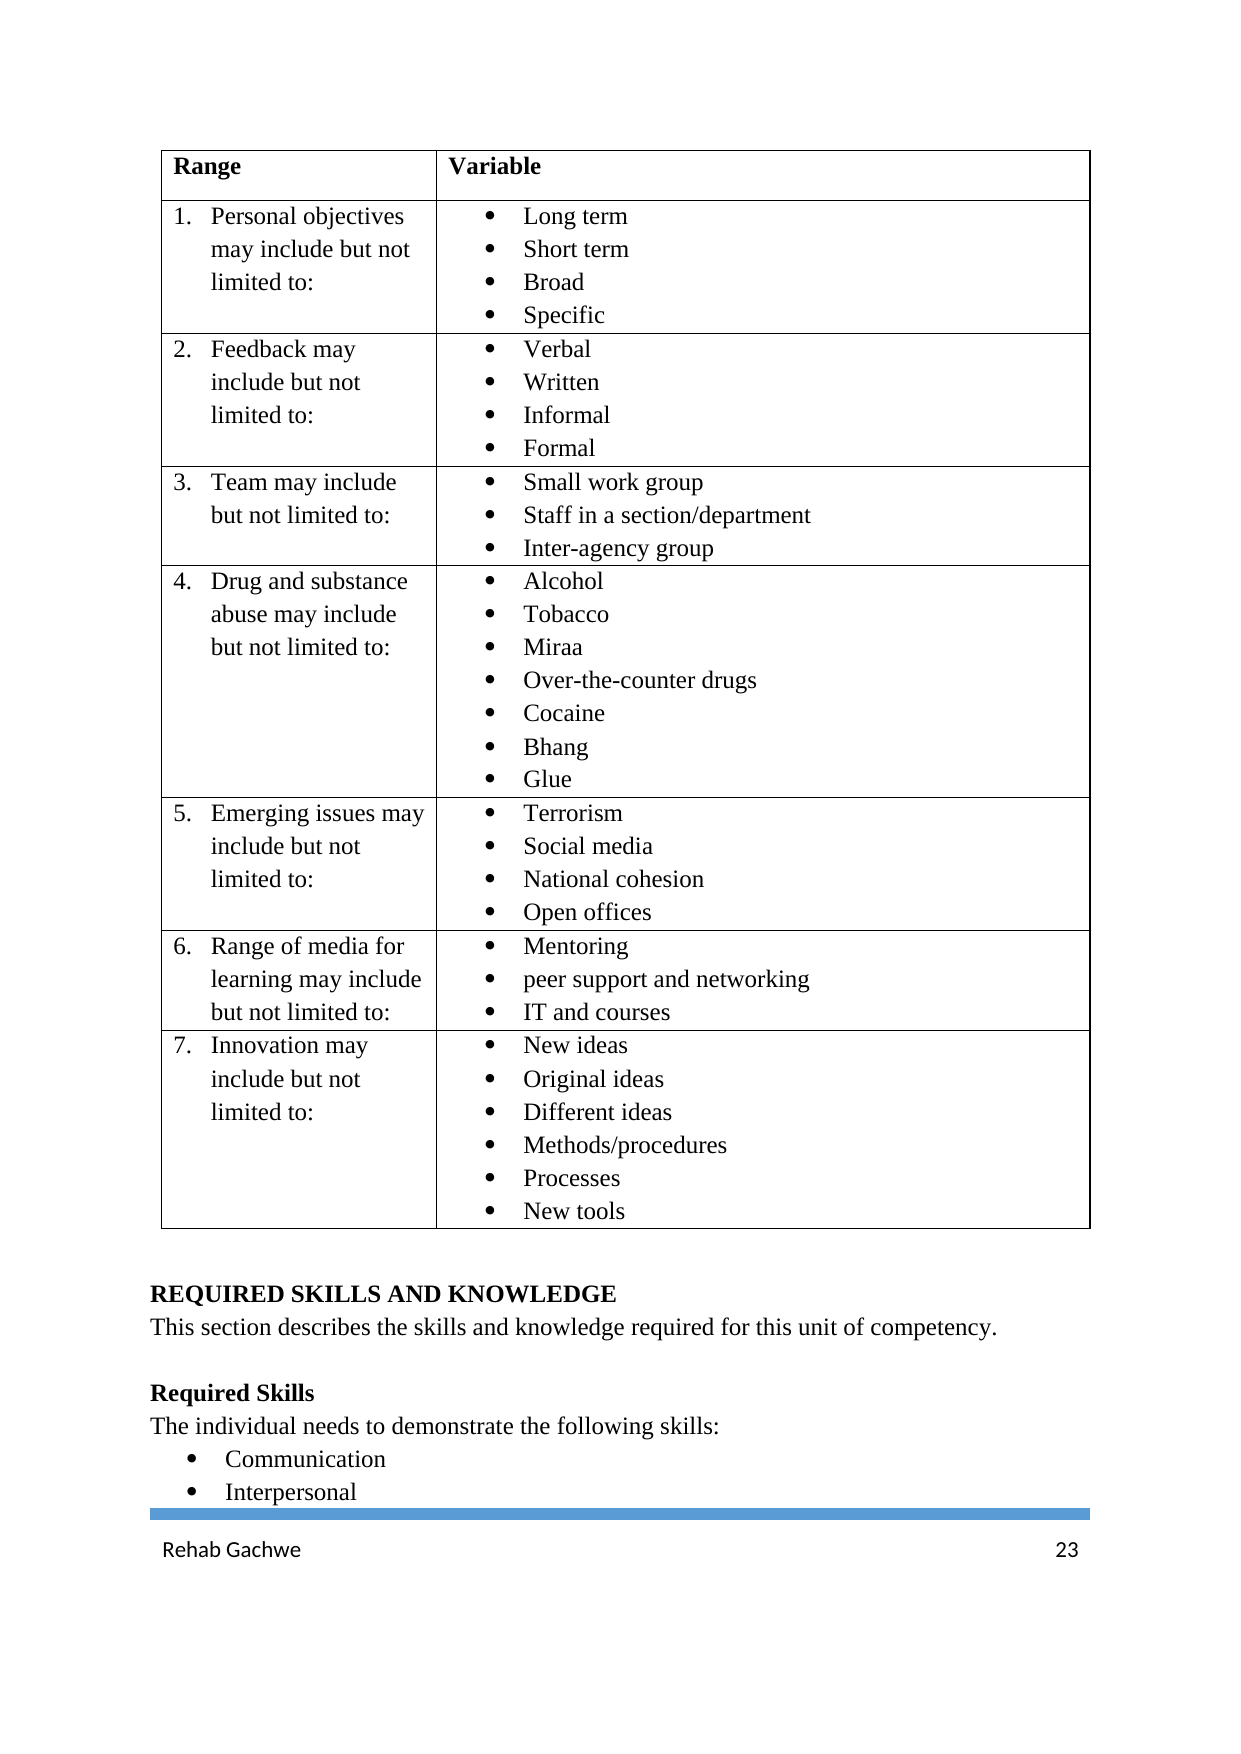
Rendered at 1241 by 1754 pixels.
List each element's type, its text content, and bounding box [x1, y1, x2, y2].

table_cell Alcohol Tobacco Miraa Over-the-counter drugs Cocaine Bhang Glue [437, 566, 1089, 797]
table_cell Range of media for learning may include but not limited to: [162, 931, 436, 1029]
text Required Skills [150, 1378, 1090, 1407]
table_header Variable [437, 151, 1089, 200]
table_cell Long term Short term Broad Specific [437, 201, 1089, 333]
text This section describes the skills and knowledge required for this unit of competency. [150, 1312, 1090, 1341]
list Communication [187, 1444, 1090, 1473]
text The individual needs to demonstrate the following skills: [150, 1411, 1090, 1440]
table_cell Verbal Written Informal Formal [437, 334, 1089, 466]
table_cell Feedback may include but not limited to: [162, 334, 436, 466]
table_cell Small work group Staff in a section/department Inter-agency group [437, 467, 1089, 565]
table_cell Mentoring peer support and networking IT and courses [437, 931, 1089, 1029]
table_cell New ideas Original ideas Different ideas Methods/procedures Processes New tools [437, 1031, 1089, 1228]
table_cell Innovation may include but not limited to: [162, 1031, 436, 1228]
table_cell Drug and substance abuse may include but not limited to: [162, 566, 436, 797]
table_cell Emerging issues may include but not limited to: [162, 798, 436, 930]
text REQUIRED SKILLS AND KNOWLEDGE [150, 1279, 1090, 1308]
table_cell Personal objectives may include but not limited to: [162, 201, 436, 333]
table_cell Terrorism Social media National cohesion Open offices [437, 798, 1089, 930]
list Interpersonal [187, 1477, 1090, 1506]
table_cell Team may include but not limited to: [162, 467, 436, 565]
table_header Range [162, 151, 436, 200]
